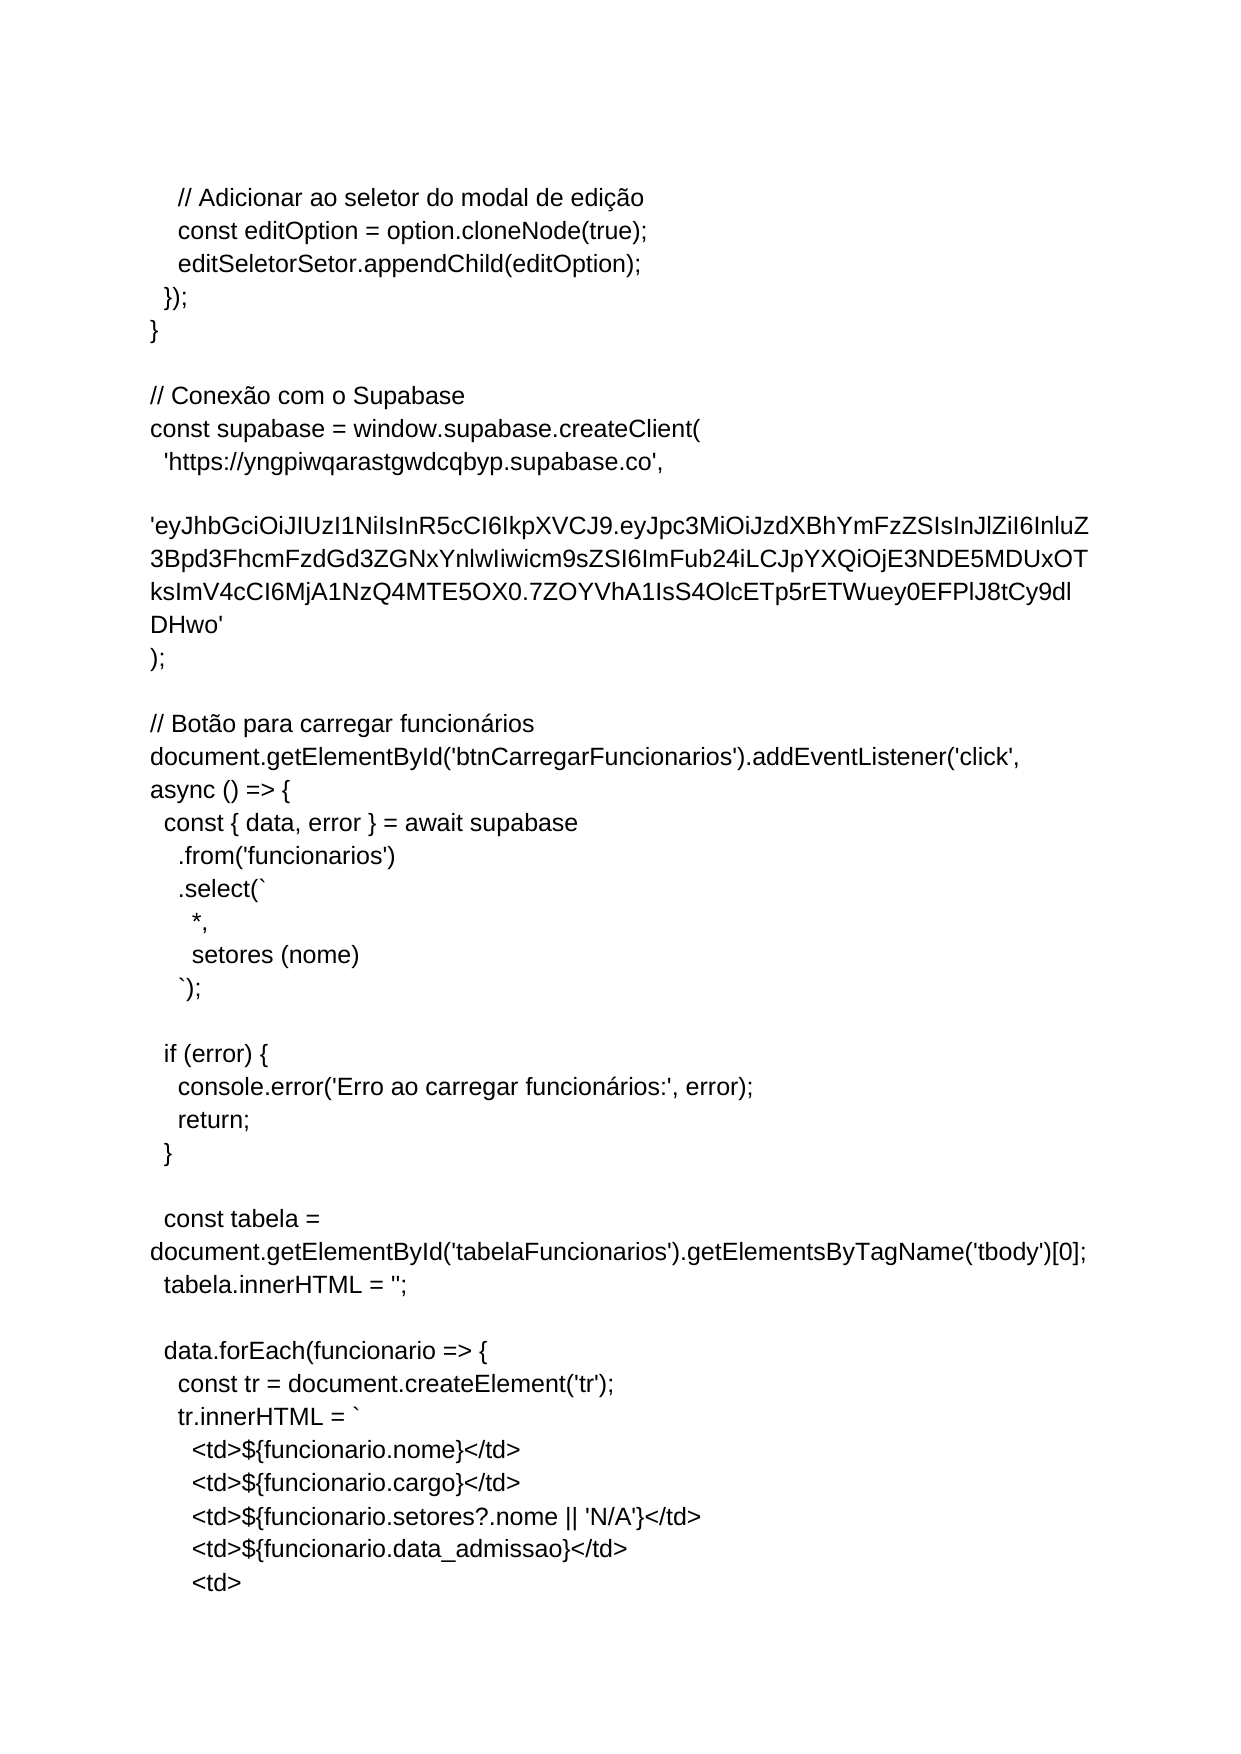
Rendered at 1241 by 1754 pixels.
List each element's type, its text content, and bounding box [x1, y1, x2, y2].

text editSeletorSetor.appendChild(editOption); [150, 249, 1090, 278]
text <td>${funcionario.cargo}</td> [150, 1468, 1090, 1497]
text ); [150, 643, 1090, 672]
text const tr = document.createElement('tr'); [150, 1369, 1090, 1398]
text *, [150, 907, 1090, 936]
text // Adicionar ao seletor do modal de edição [150, 183, 1090, 212]
text return; [150, 1105, 1090, 1134]
text const editOption = option.cloneNode(true); [150, 216, 1090, 245]
text <td>${funcionario.setores?.nome || 'N/A'}</td> [150, 1501, 1090, 1530]
text `); [150, 973, 1090, 1002]
text tabela.innerHTML = ''; [150, 1270, 1090, 1299]
text 'eyJhbGciOiJIUzI1NiIsInR5cCI6IkpXVCJ9.eyJpc3MiOiJzdXBhYmFzZSIsInJlZiI6InluZ3Bpd3FhcmFzdGd3ZGNxYnlwIiwicm9sZSI6ImFub24iLCJpYXQiOjE3NDE5MDUxOTksImV4cCI6MjA1NzQ4MTE5OX0.7ZOYVhA1IsS4OlcETp5rETWuey0EFPlJ8tCy9dlDHwo' [150, 480, 1090, 639]
text if (error) { [150, 1039, 1090, 1068]
text 'https://yngpiwqarastgwdcqbyp.supabase.co', [150, 447, 1090, 476]
text <td>${funcionario.data_admissao}</td> [150, 1534, 1090, 1563]
text console.error('Erro ao carregar funcionários:', error); [150, 1072, 1090, 1101]
text .from('funcionarios') [150, 841, 1090, 870]
text data.forEach(funcionario => { [150, 1336, 1090, 1365]
text <td>${funcionario.nome}</td> [150, 1435, 1090, 1464]
text const supabase = window.supabase.createClient( [150, 414, 1090, 443]
text tr.innerHTML = ` [150, 1402, 1090, 1431]
text } [150, 315, 1090, 344]
text const { data, error } = await supabase [150, 808, 1090, 837]
text const tabela = document.getElementById('tabelaFuncionarios').getElementsByTagName('tbody')[0]; [150, 1204, 1090, 1266]
text // Botão para carregar funcionários [150, 709, 1090, 738]
text }); [150, 282, 1090, 311]
text // Conexão com o Supabase [150, 381, 1090, 410]
text .select(` [150, 874, 1090, 903]
text } [150, 1138, 1090, 1167]
text <td> [150, 1567, 1090, 1596]
text document.getElementById('btnCarregarFuncionarios').addEventListener('click', async () => { [150, 742, 1090, 804]
text setores (nome) [150, 940, 1090, 969]
